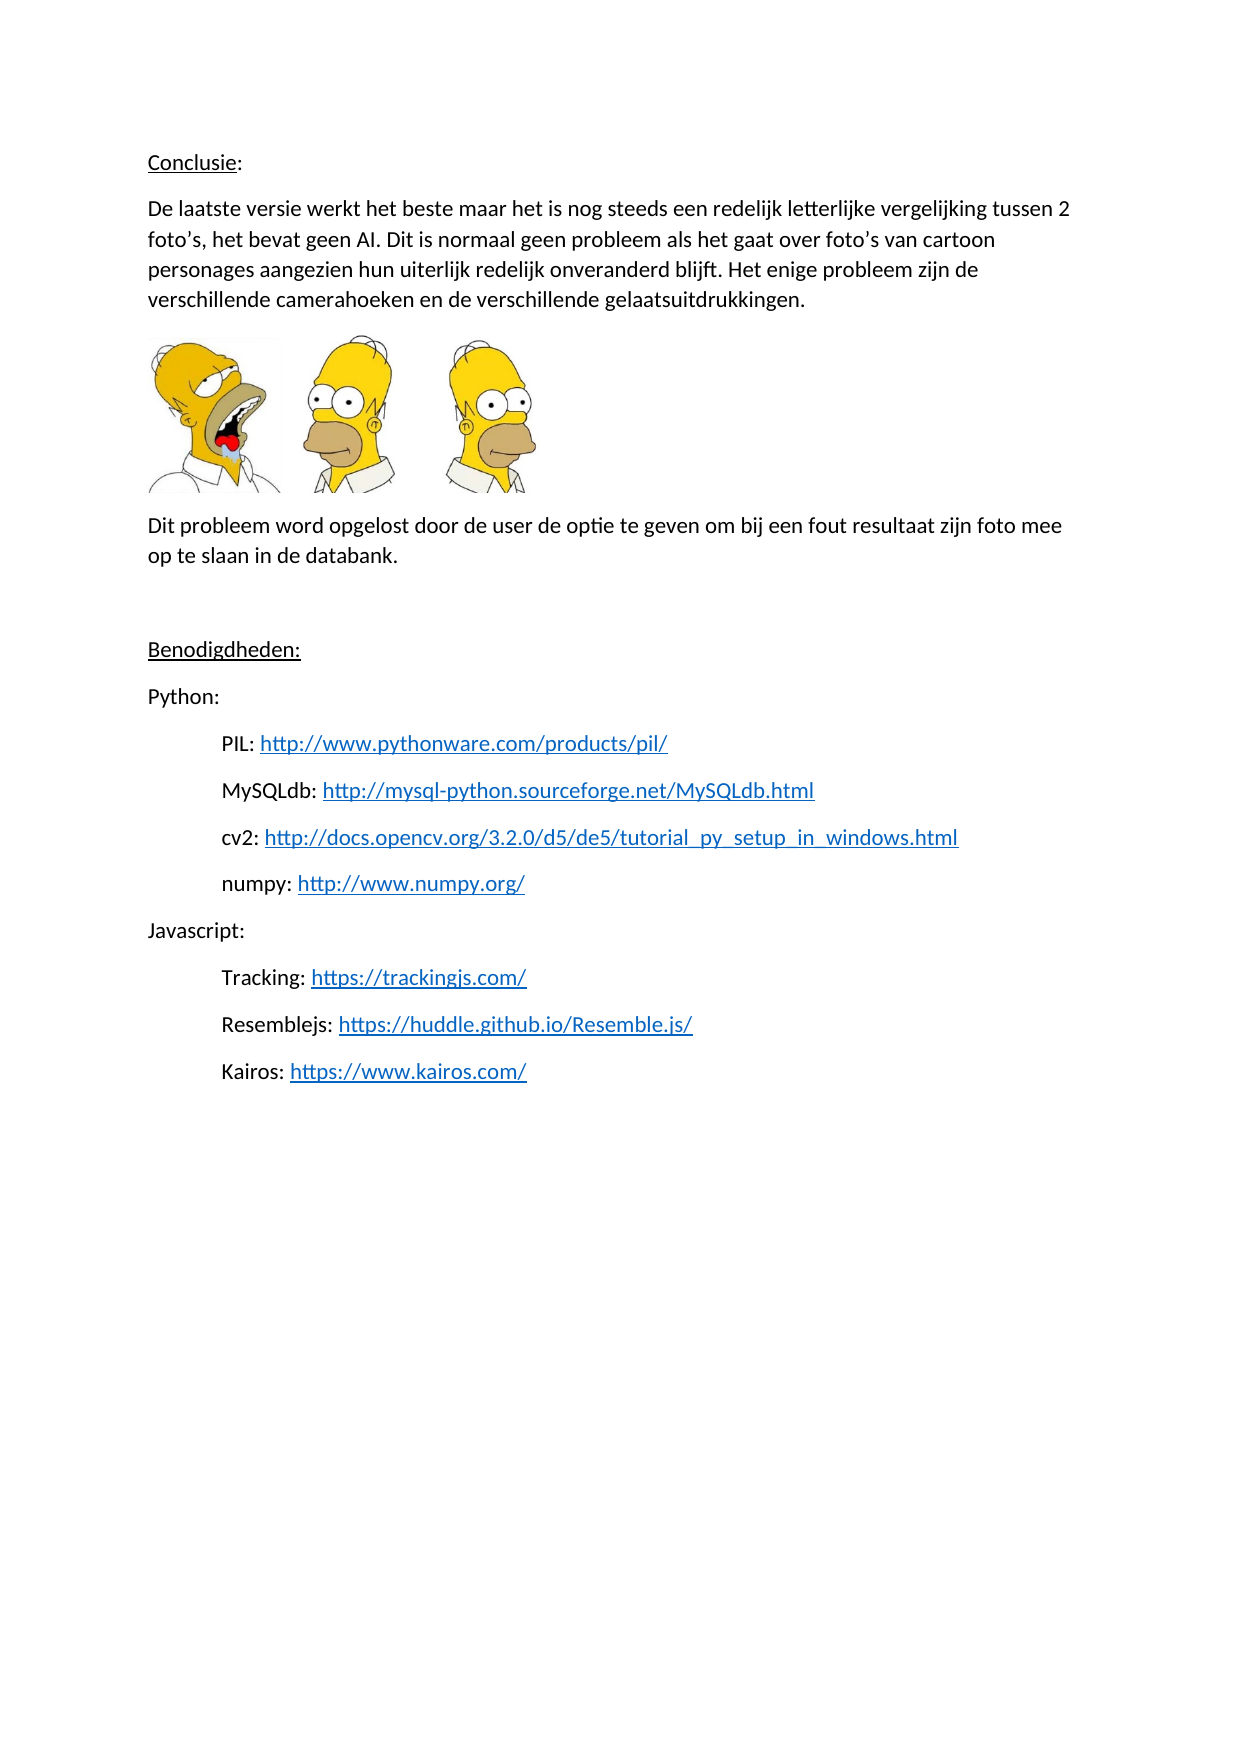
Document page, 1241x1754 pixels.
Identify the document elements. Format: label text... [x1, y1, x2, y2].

text numpy: http://www.numpy.org/ [221, 869, 1093, 898]
text Dit probleem word opgelost door de user de optie te geven om bij een fout resultaat zijn foto mee op te slaan in de databank. [148, 511, 1093, 569]
text Javascript: [148, 916, 1093, 944]
text Tracking: https://trackingjs.com/ [148, 963, 1093, 991]
text PIL: http://www.pythonware.com/products/pil/ [221, 729, 1093, 757]
text Resemblejs: https://huddle.github.io/Resemble.js/ [148, 1010, 1093, 1038]
text Python: [148, 682, 1093, 710]
text Kairos: https://www.kairos.com/ [148, 1057, 1093, 1085]
text Benodigdheden: [148, 635, 1093, 663]
text MySQLdb: http://mysql-python.sourceforge.net/MySQLdb.html [221, 776, 1093, 804]
picture [147, 332, 557, 493]
text De laatste versie werkt het beste maar het is nog steeds een redelijk letterlijke vergelijking tussen 2 foto’s, het bevat geen AI. Dit is normaal geen probleem als het gaat over foto’s van cartoon personages aangezien hun uiterlijk redelijk onveranderd blijft. Het enige probleem zijn de verschillende camerahoeken en de verschillende gelaatsuitdrukkingen. [148, 194, 1093, 313]
text Conclusie: [148, 148, 1093, 176]
text cv2: http://docs.opencv.org/3.2.0/d5/de5/tutorial_py_setup_in_windows.html [221, 823, 1093, 851]
